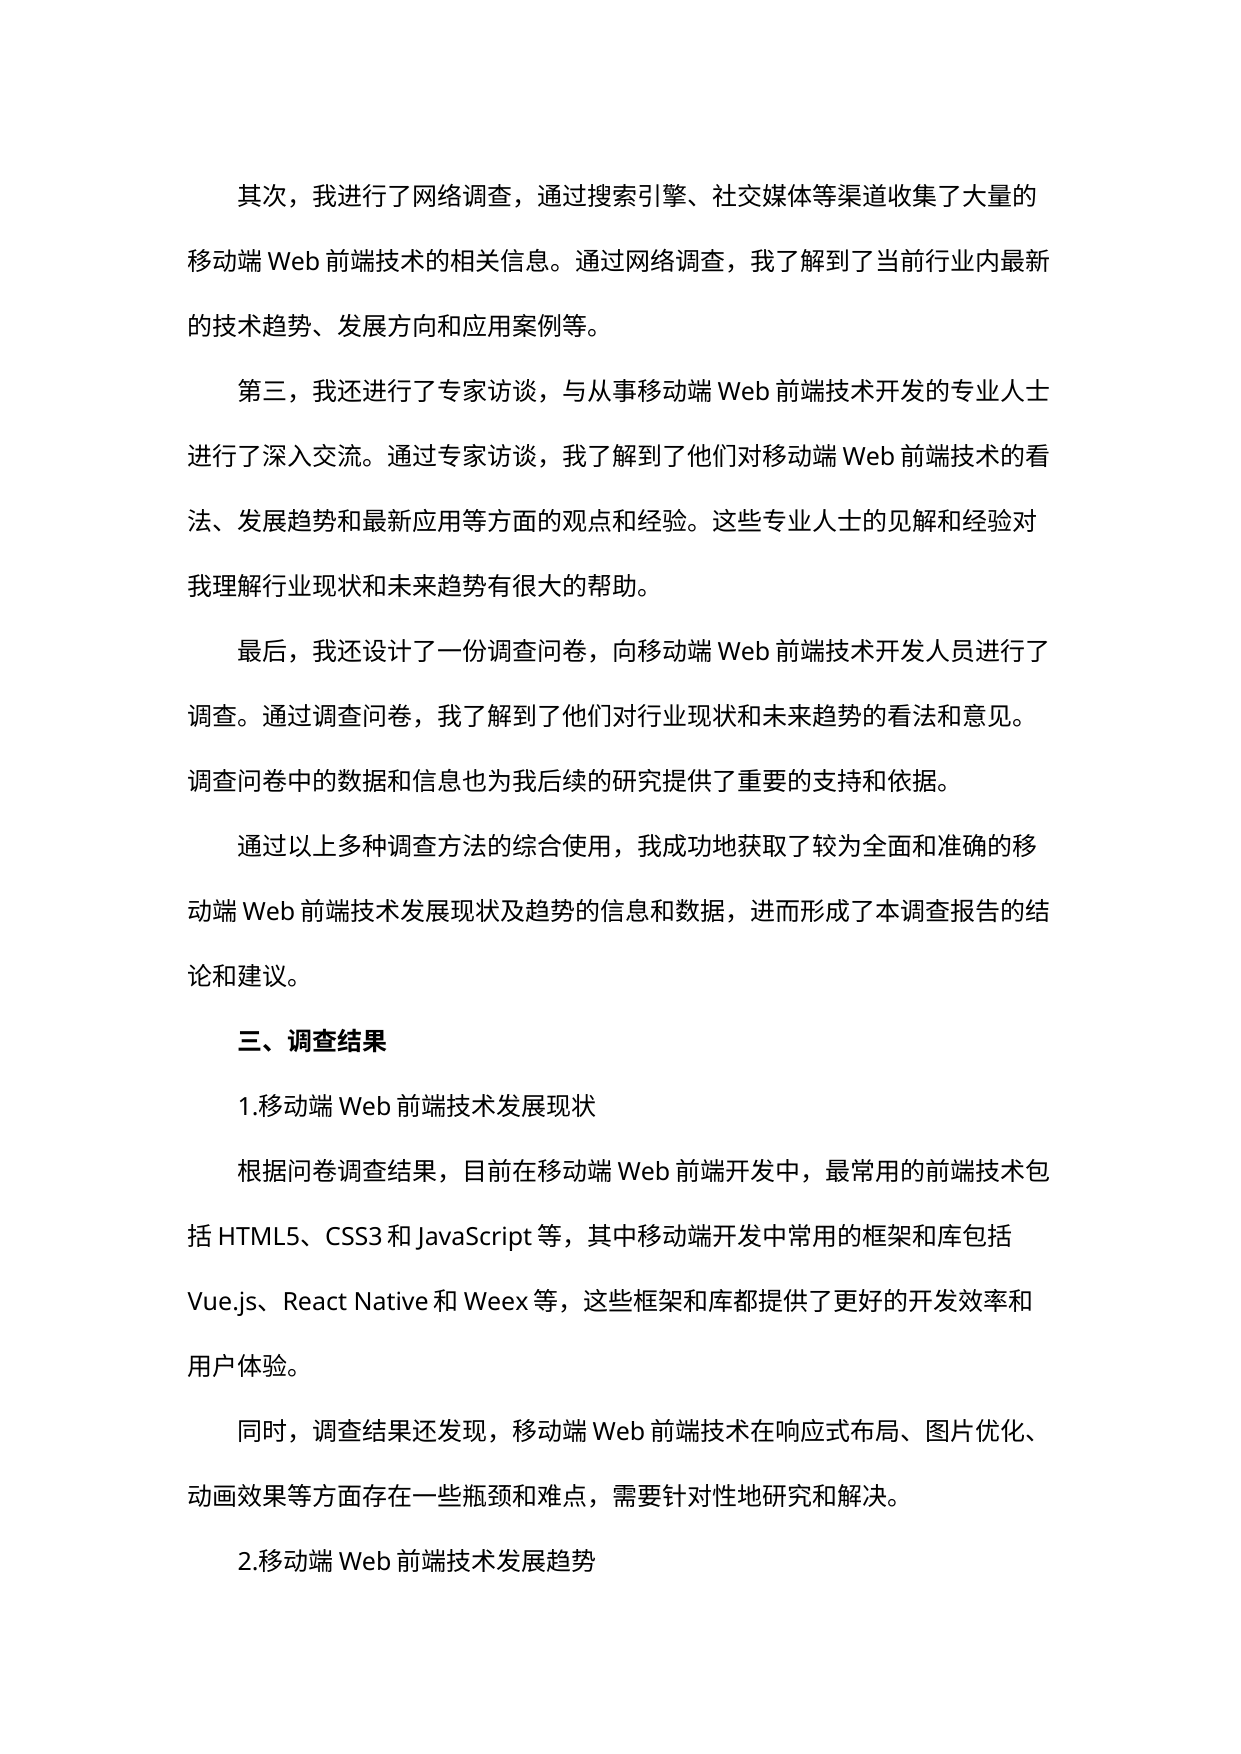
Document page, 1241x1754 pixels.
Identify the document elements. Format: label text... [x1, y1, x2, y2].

text 根据问卷调查结果，目前在移动端Web前端开发中，最常用的前端技术包括HTML5、CSS3和JavaScript等，其中移动端开发中常用的框架和库包括Vue.js、React Native和Weex等，这些框架和库都提供了更好的开发效率和用户体验。 [187, 1137, 1053, 1397]
text 2.移动端Web前端技术发展趋势 [187, 1527, 1053, 1592]
text 通过以上多种调查方法的综合使用，我成功地获取了较为全面和准确的移动端Web前端技术发展现状及趋势的信息和数据，进而形成了本调查报告的结论和建议。 [187, 812, 1053, 1007]
text 1.移动端Web前端技术发展现状 [187, 1072, 1053, 1137]
text 三、调查结果 [187, 1007, 1053, 1072]
text 最后，我还设计了一份调查问卷，向移动端Web前端技术开发人员进行了调查。通过调查问卷，我了解到了他们对行业现状和未来趋势的看法和意见。调查问卷中的数据和信息也为我后续的研究提供了重要的支持和依据。 [187, 617, 1053, 812]
text 第三，我还进行了专家访谈，与从事移动端Web前端技术开发的专业人士进行了深入交流。通过专家访谈，我了解到了他们对移动端Web前端技术的看法、发展趋势和最新应用等方面的观点和经验。这些专业人士的见解和经验对我理解行业现状和未来趋势有很大的帮助。 [187, 357, 1053, 617]
text 同时，调查结果还发现，移动端Web前端技术在响应式布局、图片优化、动画效果等方面存在一些瓶颈和难点，需要针对性地研究和解决。 [187, 1397, 1053, 1527]
text 其次，我进行了网络调查，通过搜索引擎、社交媒体等渠道收集了大量的移动端Web前端技术的相关信息。通过网络调查，我了解到了当前行业内最新的技术趋势、发展方向和应用案例等。 [187, 162, 1053, 357]
